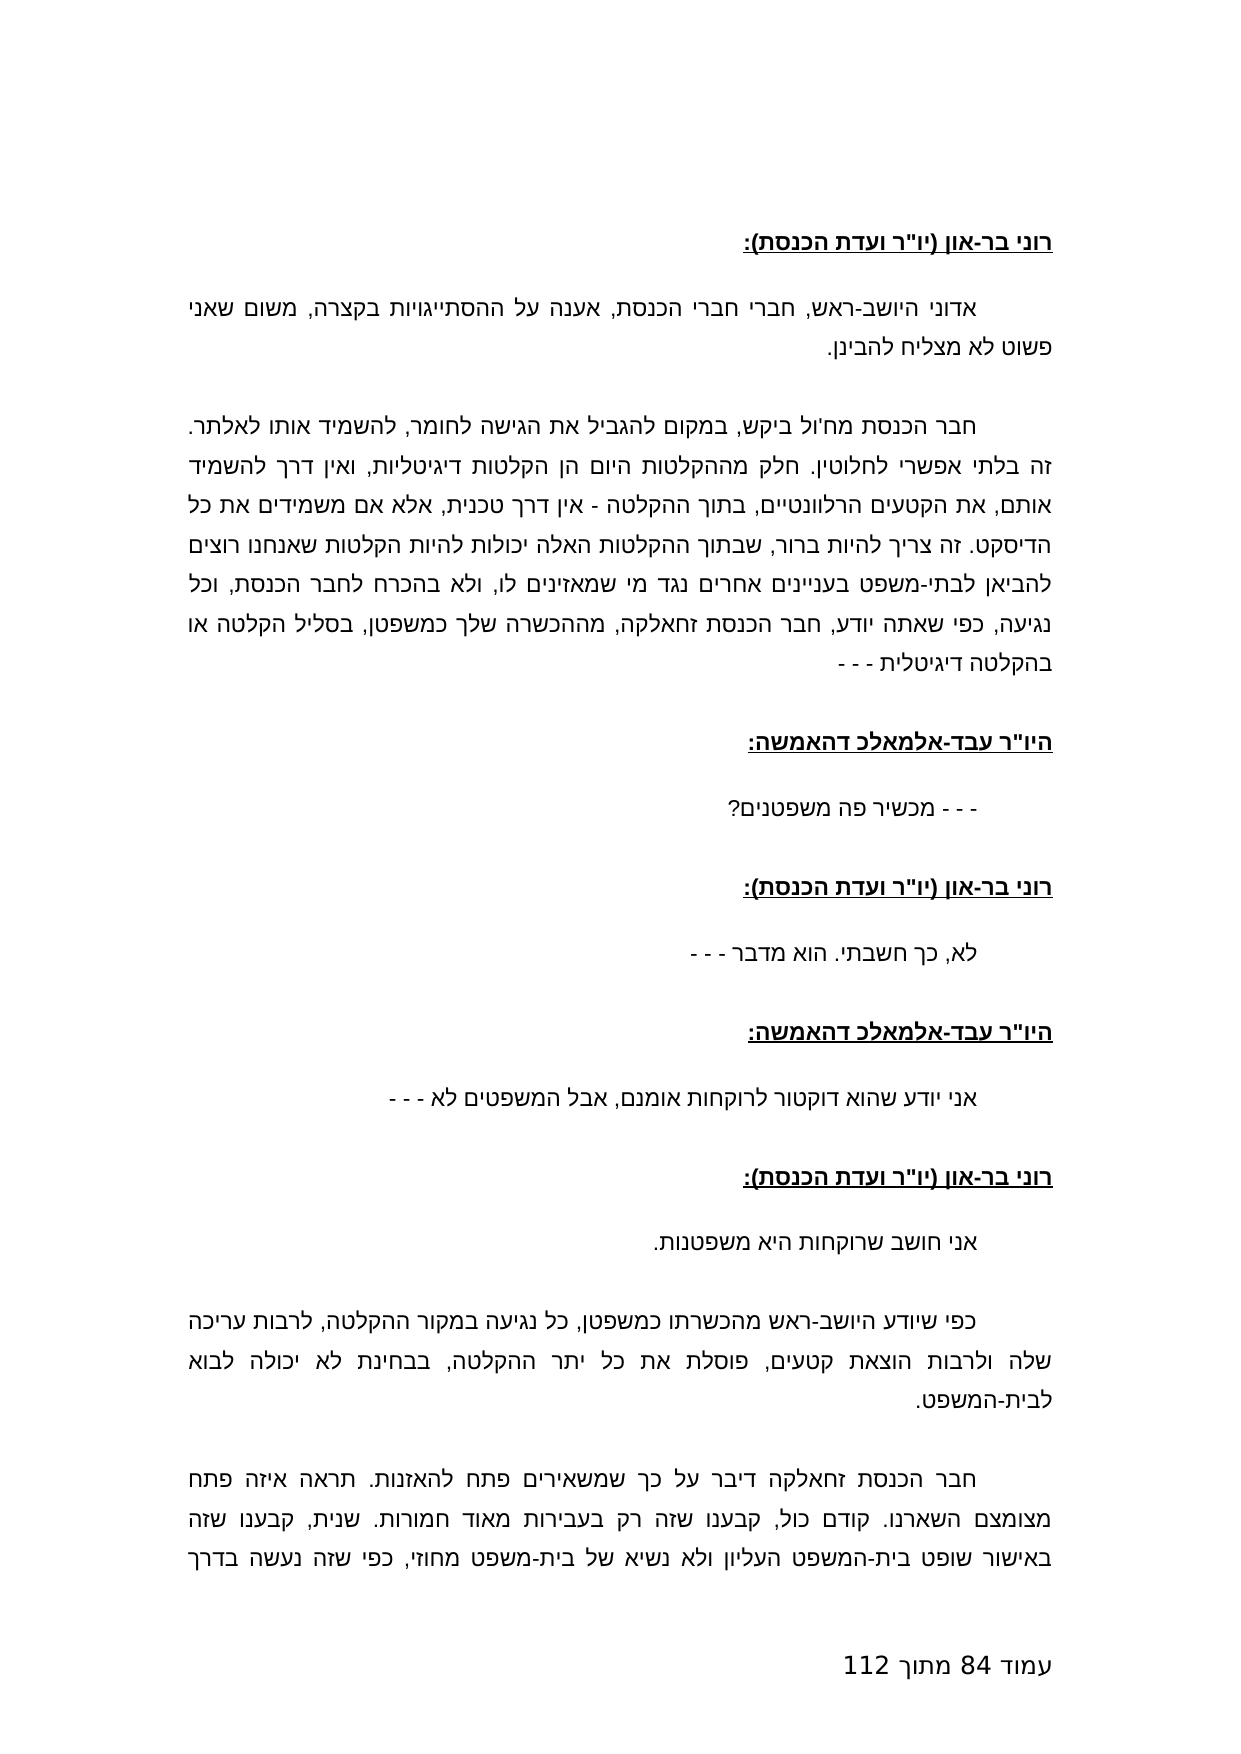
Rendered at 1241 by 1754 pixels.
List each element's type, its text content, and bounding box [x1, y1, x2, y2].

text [187, 1466, 1053, 1571]
text רוני בר-און (יו"ר ועדת הכנסת): [187, 1163, 1053, 1190]
text רוני בר-און (יו"ר ועדת הכנסת): [187, 229, 1053, 255]
text היו"ר עבד-אלמאלכ דהאמשה: [187, 1019, 1053, 1045]
text רוני בר-און (יו"ר ועדת הכנסת): [187, 874, 1053, 900]
text אדוני היושב-ראש, חברי חברי הכנסת, אענה על ההסתייגויות בקצרה, משום שאני פשוט לא מצליח להבינן. [187, 295, 1053, 361]
text - - - מכשיר פה משפטנים? [187, 795, 1053, 821]
text היו"ר עבד-אלמאלכ דהאמשה: [187, 729, 1053, 755]
text חבר הכנסת מח'ול ביקש, במקום להגביל את הגישה לחומר, להשמיד אותו לאלתר. זה בלתי אפשרי לחלוטין. חלק מההקלטות היום הן הקלטות דיגיטליות, ואין דרך להשמיד אותם, את הקטעים הרלוונטיים, בתוך ההקלטה - אין דרך טכנית, אלא אם משמידים את כל הדיסקט. זה צריך להיות ברור, שבתוך ההקלטות האלה יכולות להיות הקלטות שאנחנו רוצים להביאן לבתי-משפט בעניינים אחרים נגד מי שמאזינים לו, ולא בהכרח לחבר הכנסת, וכל נגיעה, כפי שאתה יודע, חבר הכנסת זחאלקה, מההכשרה שלך כמשפטן, בסליל הקלטה או בהקלטה דיגיטלית - - - [187, 413, 1053, 676]
text כפי שיודע היושב-ראש מהכשרתו כמשפטן, כל נגיעה במקור ההקלטה, לרבות עריכה שלה ולרבות הוצאת קטעים, פוסלת את כל יתר ההקלטה, בבחינת לא יכולה לבוא לבית-המשפט. [187, 1308, 1053, 1413]
text אני חושב שרוקחות היא משפטנות. [187, 1229, 1053, 1256]
text אני יודע שהוא דוקטור לרוקחות אומנם, אבל המשפטים לא - - - [187, 1084, 1053, 1111]
text לא, כך חשבתי. הוא מדבר - - - [187, 940, 1053, 966]
